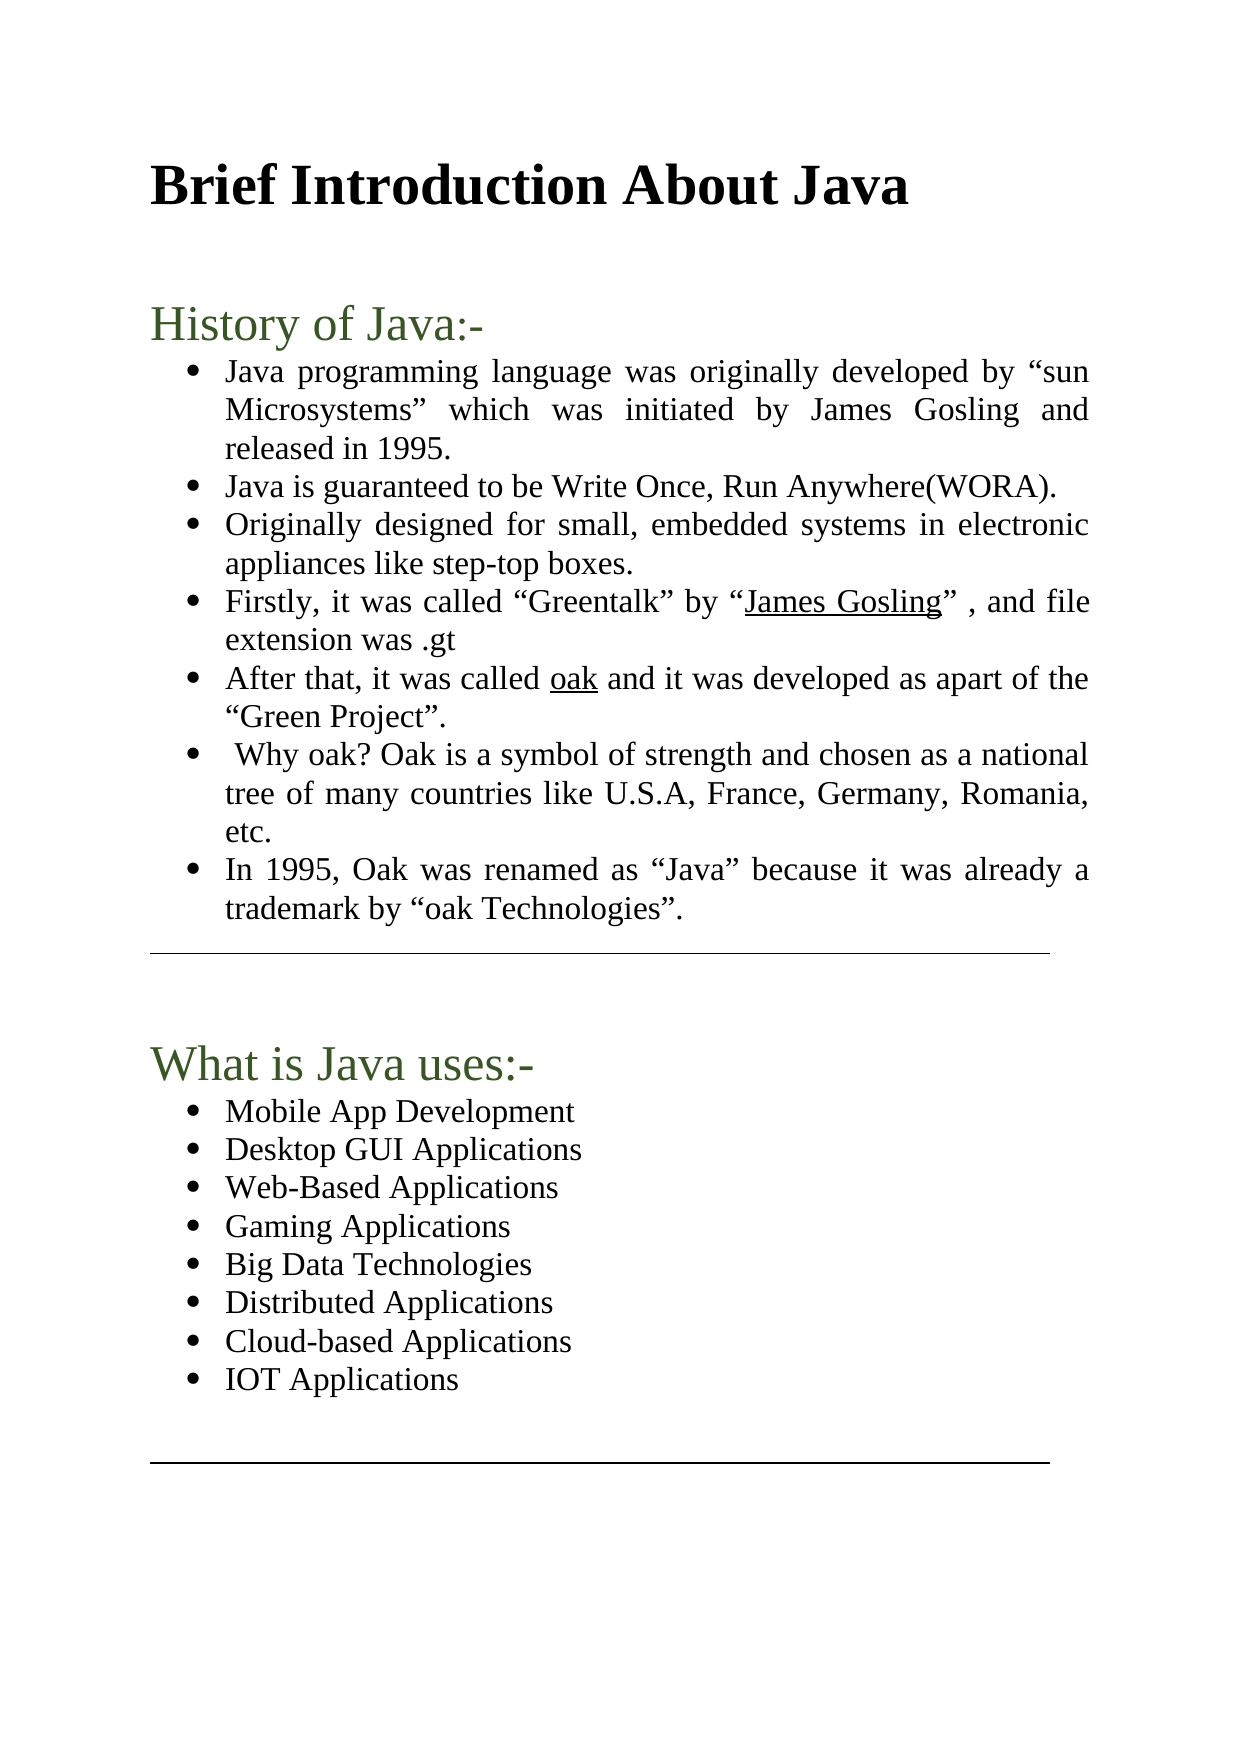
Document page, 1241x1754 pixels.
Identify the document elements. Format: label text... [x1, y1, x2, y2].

list After that, it was called oak and it was developed as apart of the “Green Project”. [187, 658, 1090, 734]
list Why oak? Oak is a symbol of strength and chosen as a national tree of many countries like U.S.A, France, Germany, Romania, etc. [187, 734, 1090, 849]
list IOT Applications [187, 1359, 1090, 1398]
list Java is guaranteed to be Write Once, Run Anywhere(WORA). [187, 466, 1090, 504]
text History of Java:- [150, 294, 1090, 351]
list Big Data Technologies [187, 1244, 1090, 1283]
list Java programming language was originally developed by “sun Microsystems” which was initiated by James Gosling and released in 1995. [187, 351, 1090, 466]
list Desktop GUI Applications [187, 1129, 1090, 1168]
text What is Java uses:- [150, 1033, 1090, 1091]
list Cloud-based Applications [187, 1321, 1090, 1359]
list Firstly, it was called “Greentalk” by “James Gosling” , and file extension was .gt [187, 581, 1090, 658]
list Web-Based Applications [187, 1168, 1090, 1206]
list Originally designed for small, embedded systems in electronic appliances like step-top boxes. [187, 504, 1090, 581]
text Brief Introduction About Java [150, 150, 1090, 217]
list In 1995, Oak was renamed as “Java” because it was already a trademark by “oak Technologies”. [187, 849, 1090, 926]
list Mobile App Development [187, 1091, 1090, 1129]
list Gaming Applications [187, 1206, 1090, 1244]
list Distributed Applications [187, 1283, 1090, 1321]
